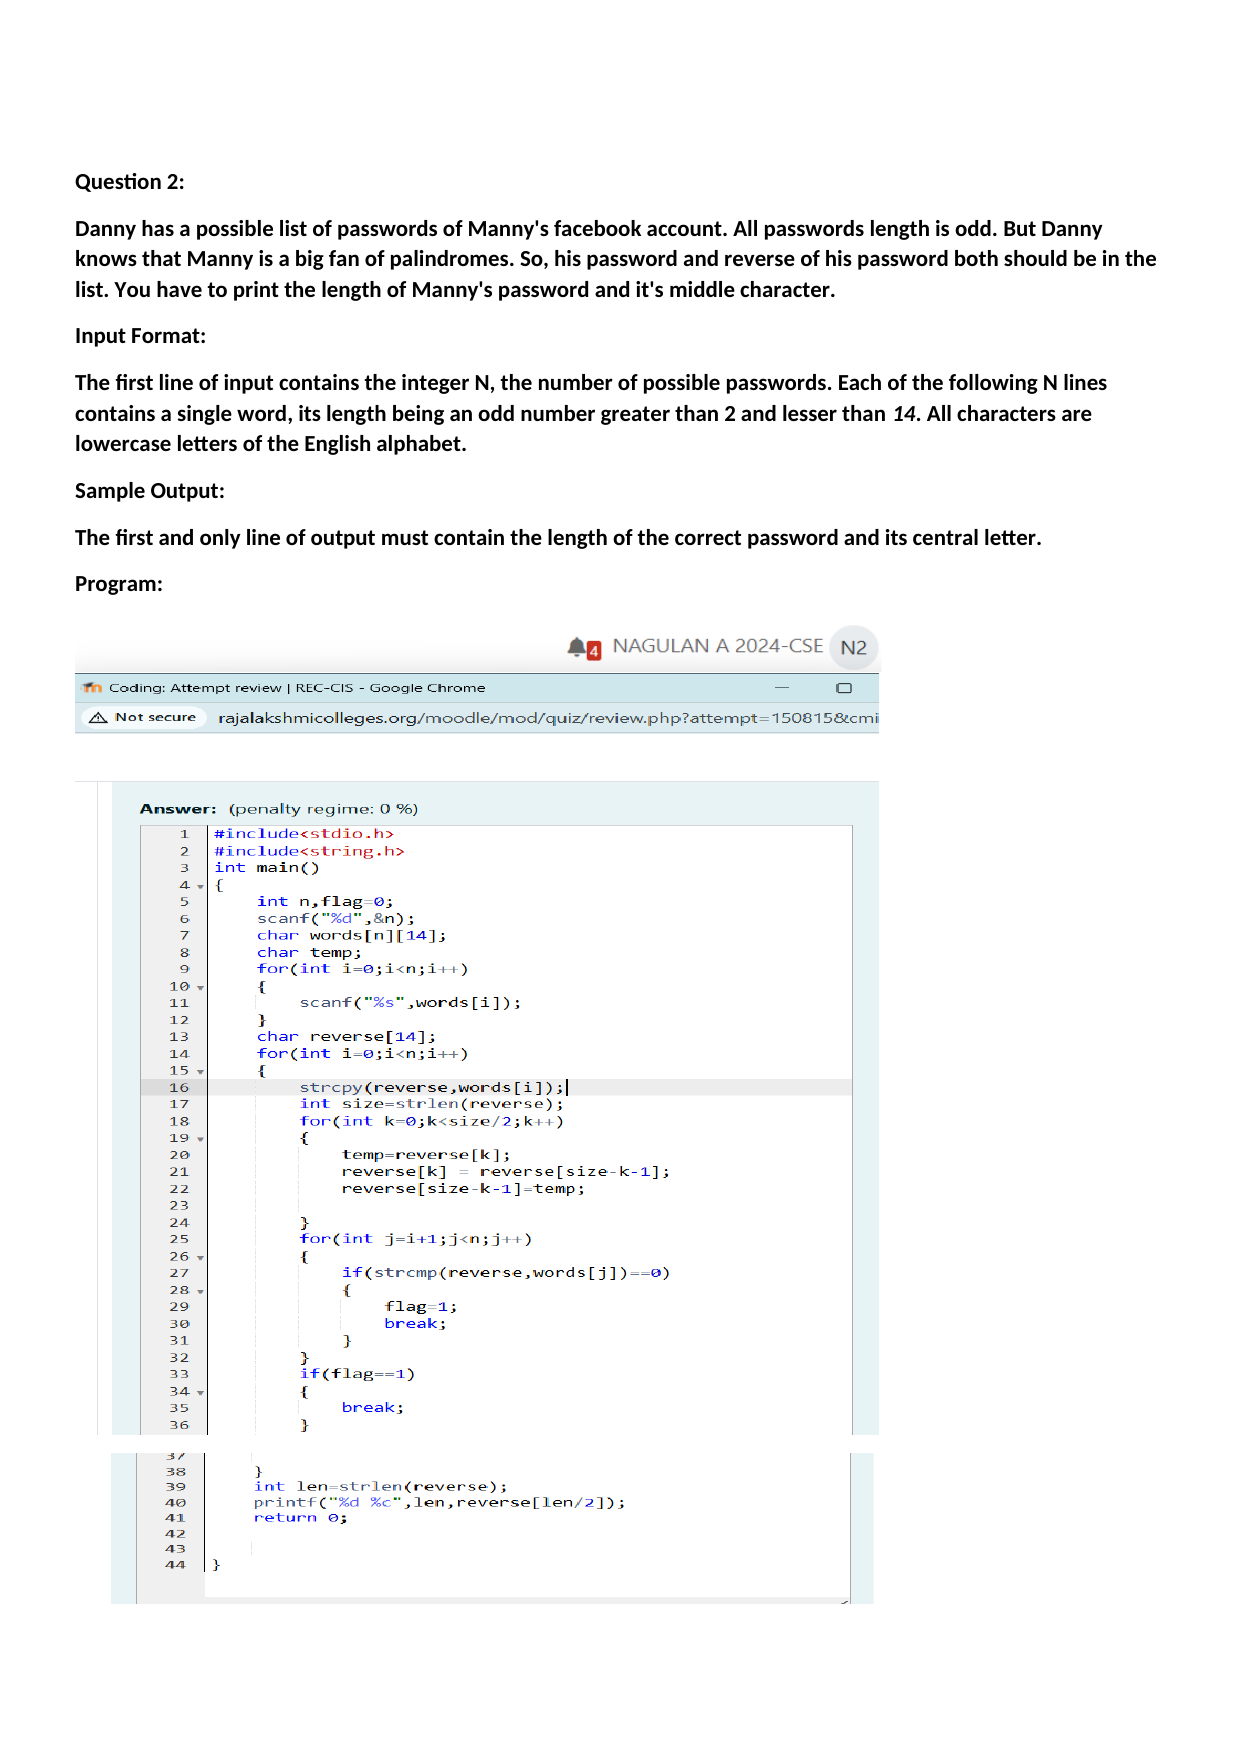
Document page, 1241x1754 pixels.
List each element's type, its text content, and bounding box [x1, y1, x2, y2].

text Input Format: [75, 322, 1165, 349]
text The first line of input contains the integer N, the number of possible passwords. Each of the following N lines contains a single word, its length being an odd number greater than 2 and lesser than 14. All characters are lowercase letters of the English alphabet. [75, 368, 1165, 457]
text Danny has a possible list of passwords of Manny's facebook account. All passwords length is odd. But Danny knows that Manny is a big fan of palindromes. So, his password and reverse of his password both should be in the list. You have to print the length of Manny's password and it's middle character. [75, 214, 1165, 303]
picture [75, 616, 882, 672]
text The first and only line of output must contain the length of the correct password and its central letter. [75, 523, 1165, 551]
text Program: [75, 569, 1165, 597]
text Sample Output: [75, 476, 1165, 504]
picture [75, 673, 879, 1435]
picture [111, 1453, 874, 1604]
text Question 2: [75, 167, 1165, 195]
